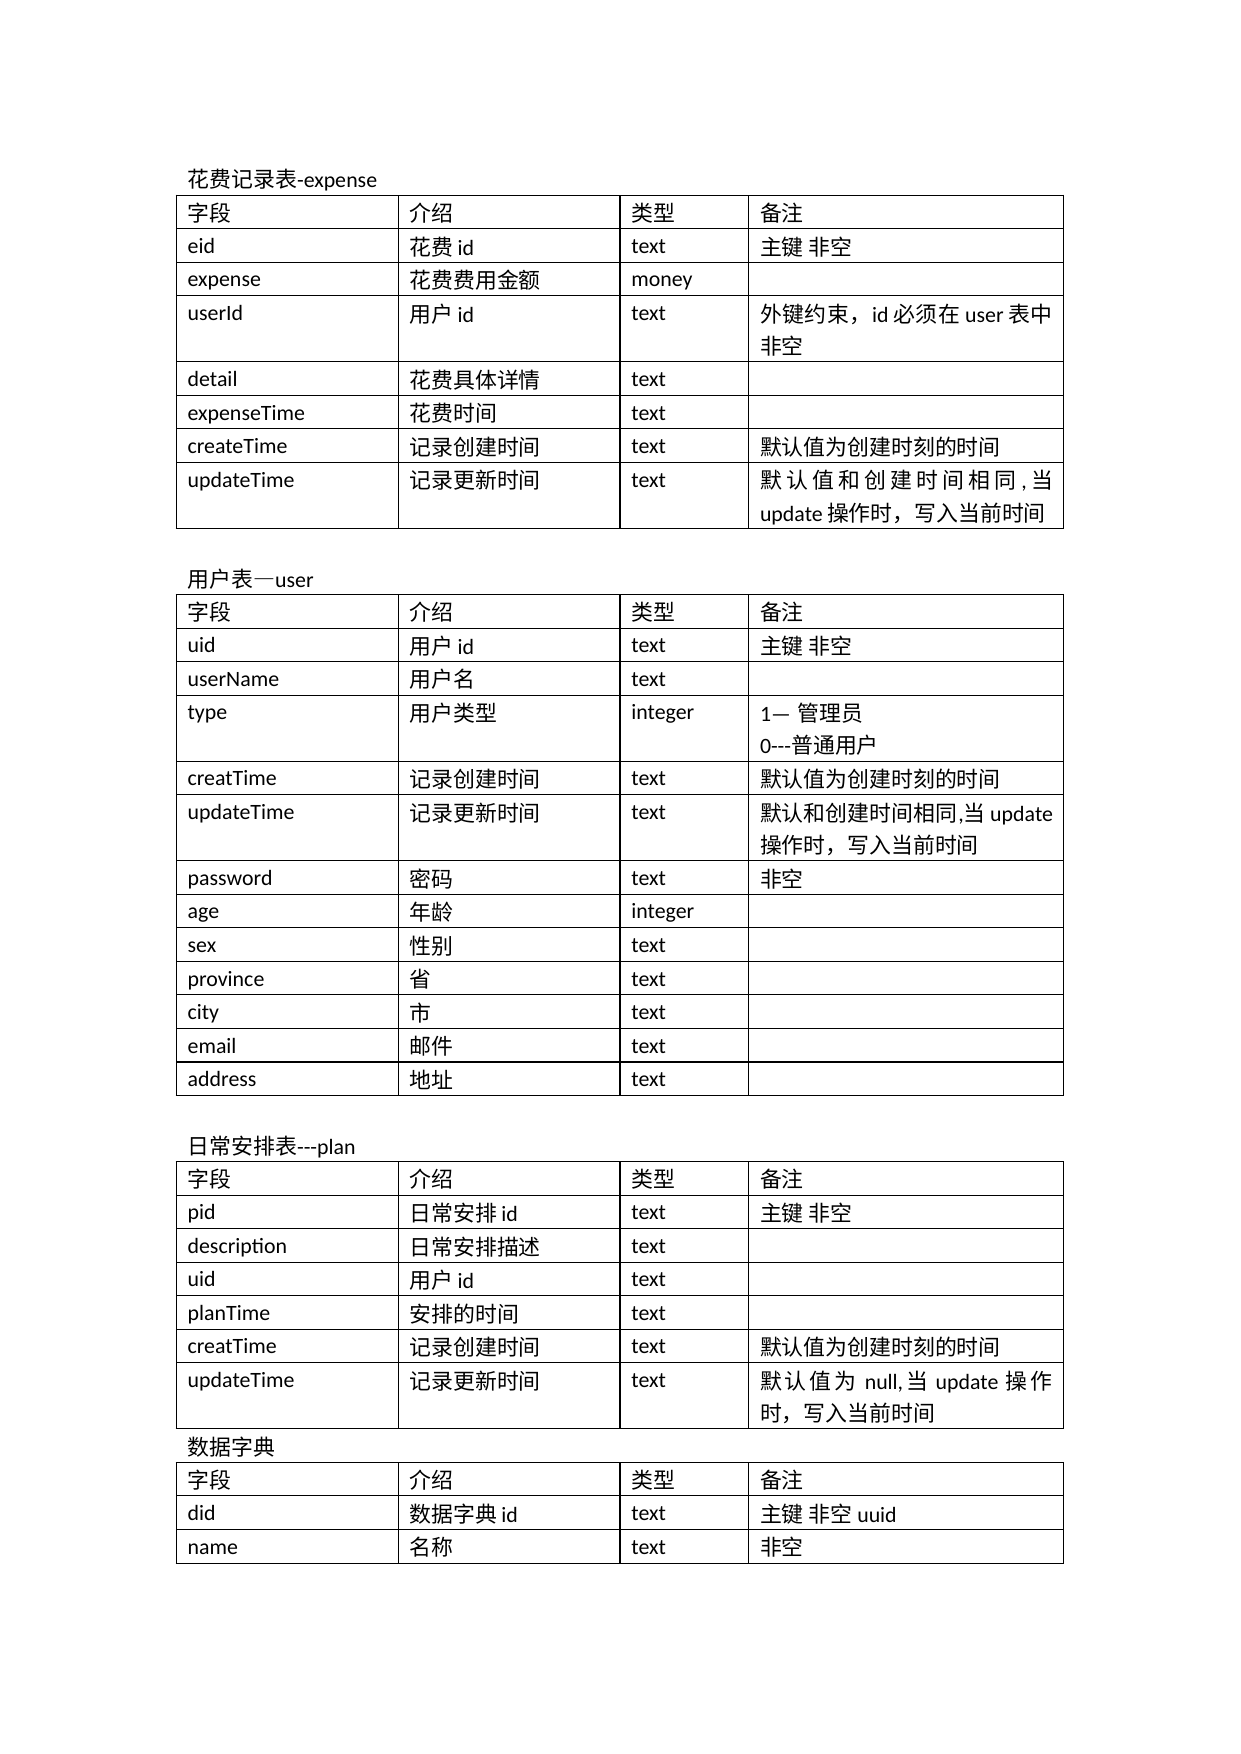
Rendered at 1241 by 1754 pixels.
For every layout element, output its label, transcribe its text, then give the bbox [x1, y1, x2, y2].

table_cell userId [177, 296, 398, 361]
table_cell text [621, 1263, 748, 1295]
table_cell 管理员 0---普通用户 [749, 696, 1063, 761]
table_cell text [621, 795, 748, 860]
table_cell [749, 662, 1063, 694]
table_cell 记录更新时间 [399, 795, 619, 860]
table_cell createTime [177, 429, 398, 462]
table_cell updateTime [177, 795, 398, 860]
table_cell province [177, 962, 398, 994]
table_header 介绍 [399, 1162, 619, 1194]
table_cell text [621, 1530, 748, 1562]
table_cell 日常安排描述 [399, 1229, 619, 1262]
table_cell text [621, 629, 748, 661]
table_header 类型 [621, 1463, 748, 1495]
table_cell 主键 非空 [749, 229, 1063, 262]
table_cell 主键 非空 uuid [749, 1496, 1063, 1529]
table_cell updateTime [177, 1363, 398, 1428]
table_header 字段 [177, 1463, 398, 1495]
table_header 介绍 [399, 1463, 619, 1495]
table_cell text [621, 1296, 748, 1329]
table_cell age [177, 895, 398, 927]
table_cell expenseTime [177, 396, 398, 428]
table_cell text [621, 1196, 748, 1228]
table_cell 省 [399, 962, 619, 994]
table_cell text [621, 962, 748, 994]
table_cell 记录创建时间 [399, 1330, 619, 1362]
table_cell 记录创建时间 [399, 762, 619, 794]
table_cell text [621, 396, 748, 428]
table_cell email [177, 1029, 398, 1061]
table_cell text [621, 362, 748, 395]
table_cell [749, 995, 1063, 1028]
text 数据字典 [187, 1429, 1053, 1462]
table_cell name [177, 1530, 398, 1562]
text 花费记录表-expense [187, 162, 1053, 194]
table_cell detail [177, 362, 398, 395]
table_cell text [621, 429, 748, 462]
table_cell pid [177, 1196, 398, 1228]
table_cell 数据字典id [399, 1496, 619, 1529]
table_cell 主键 非空 [749, 629, 1063, 661]
table_cell [749, 263, 1063, 295]
table_header 字段 [177, 1162, 398, 1194]
table_header 备注 [749, 196, 1063, 228]
table_cell creatTime [177, 1330, 398, 1362]
table_cell 记录更新时间 [399, 1363, 619, 1428]
table_cell [749, 895, 1063, 927]
table_cell 用户名 [399, 662, 619, 694]
table_cell 默认和创建时间相同,当update操作时，写入当前时间 [749, 795, 1063, 860]
table_cell [749, 1229, 1063, 1262]
table_cell text [621, 1229, 748, 1262]
table_cell 密码 [399, 861, 619, 894]
table_cell 花费id [399, 229, 619, 262]
table_cell description [177, 1229, 398, 1262]
table_cell 市 [399, 995, 619, 1028]
table_cell integer [621, 895, 748, 927]
table_cell did [177, 1496, 398, 1529]
table_cell text [621, 1363, 748, 1428]
table_cell password [177, 861, 398, 894]
table_cell text [621, 928, 748, 961]
table_cell 默认值和创建时间相同,当update操作时，写入当前时间 [749, 463, 1063, 528]
table_cell 日常安排id [399, 1196, 619, 1228]
table_cell [749, 1063, 1063, 1095]
table_cell 安排的时间 [399, 1296, 619, 1329]
table_cell text [621, 1496, 748, 1529]
table_cell sex [177, 928, 398, 961]
table_cell 用户id [399, 629, 619, 661]
table_cell [749, 362, 1063, 395]
table_cell expense [177, 263, 398, 295]
table_cell city [177, 995, 398, 1028]
table_cell 花费具体详情 [399, 362, 619, 395]
table_cell 记录创建时间 [399, 429, 619, 462]
table_cell text [621, 662, 748, 694]
table_cell 性别 [399, 928, 619, 961]
table_cell updateTime [177, 463, 398, 528]
table_cell text [621, 861, 748, 894]
table_header 备注 [749, 595, 1063, 627]
table_cell 用户id [399, 1263, 619, 1295]
table_cell [749, 1296, 1063, 1329]
table_header 类型 [621, 196, 748, 228]
table_cell text [621, 1029, 748, 1061]
table_cell 默认值为创建时刻的时间 [749, 429, 1063, 462]
table_cell uid [177, 1263, 398, 1295]
table_header 类型 [621, 1162, 748, 1194]
text 用户表—user [187, 561, 1053, 594]
table_cell type [177, 696, 398, 761]
table_cell text [621, 762, 748, 794]
table_cell 用户id [399, 296, 619, 361]
table_cell [749, 962, 1063, 994]
table_cell 默认值为null,当update操作时，写入当前时间 [749, 1363, 1063, 1428]
table_cell planTime [177, 1296, 398, 1329]
table_cell creatTime [177, 762, 398, 794]
table_header 字段 [177, 595, 398, 627]
table_header 介绍 [399, 196, 619, 228]
table_cell 花费时间 [399, 396, 619, 428]
table_header 介绍 [399, 595, 619, 627]
table_header 类型 [621, 595, 748, 627]
table_cell 年龄 [399, 895, 619, 927]
table_header 备注 [749, 1162, 1063, 1194]
table_cell 花费费用金额 [399, 263, 619, 295]
table_cell integer [621, 696, 748, 761]
table_cell text [621, 229, 748, 262]
table_cell text [621, 296, 748, 361]
table_cell 邮件 [399, 1029, 619, 1061]
table_cell 外键约束，id必须在user表中 非空 [749, 296, 1063, 361]
table_cell 默认值为创建时刻的时间 [749, 1330, 1063, 1362]
table_cell eid [177, 229, 398, 262]
table_cell uid [177, 629, 398, 661]
table_cell 用户类型 [399, 696, 619, 761]
table_cell 记录更新时间 [399, 463, 619, 528]
table_cell text [621, 1330, 748, 1362]
table_cell address [177, 1063, 398, 1095]
table_cell [749, 396, 1063, 428]
table_cell text [621, 995, 748, 1028]
table_cell text [621, 463, 748, 528]
table_cell 非空 [749, 861, 1063, 894]
table_cell 默认值为创建时刻的时间 [749, 762, 1063, 794]
table_cell [749, 928, 1063, 961]
table_cell [749, 1263, 1063, 1295]
table_cell 主键 非空 [749, 1196, 1063, 1228]
table_cell [749, 1029, 1063, 1061]
table_cell money [621, 263, 748, 295]
table_cell text [621, 1063, 748, 1095]
table_header 备注 [749, 1463, 1063, 1495]
table_cell 名称 [399, 1530, 619, 1562]
table_cell 地址 [399, 1063, 619, 1095]
text 日常安排表---plan [187, 1128, 1053, 1161]
table_cell userName [177, 662, 398, 694]
table_cell 非空 [749, 1530, 1063, 1562]
table_header 字段 [177, 196, 398, 228]
